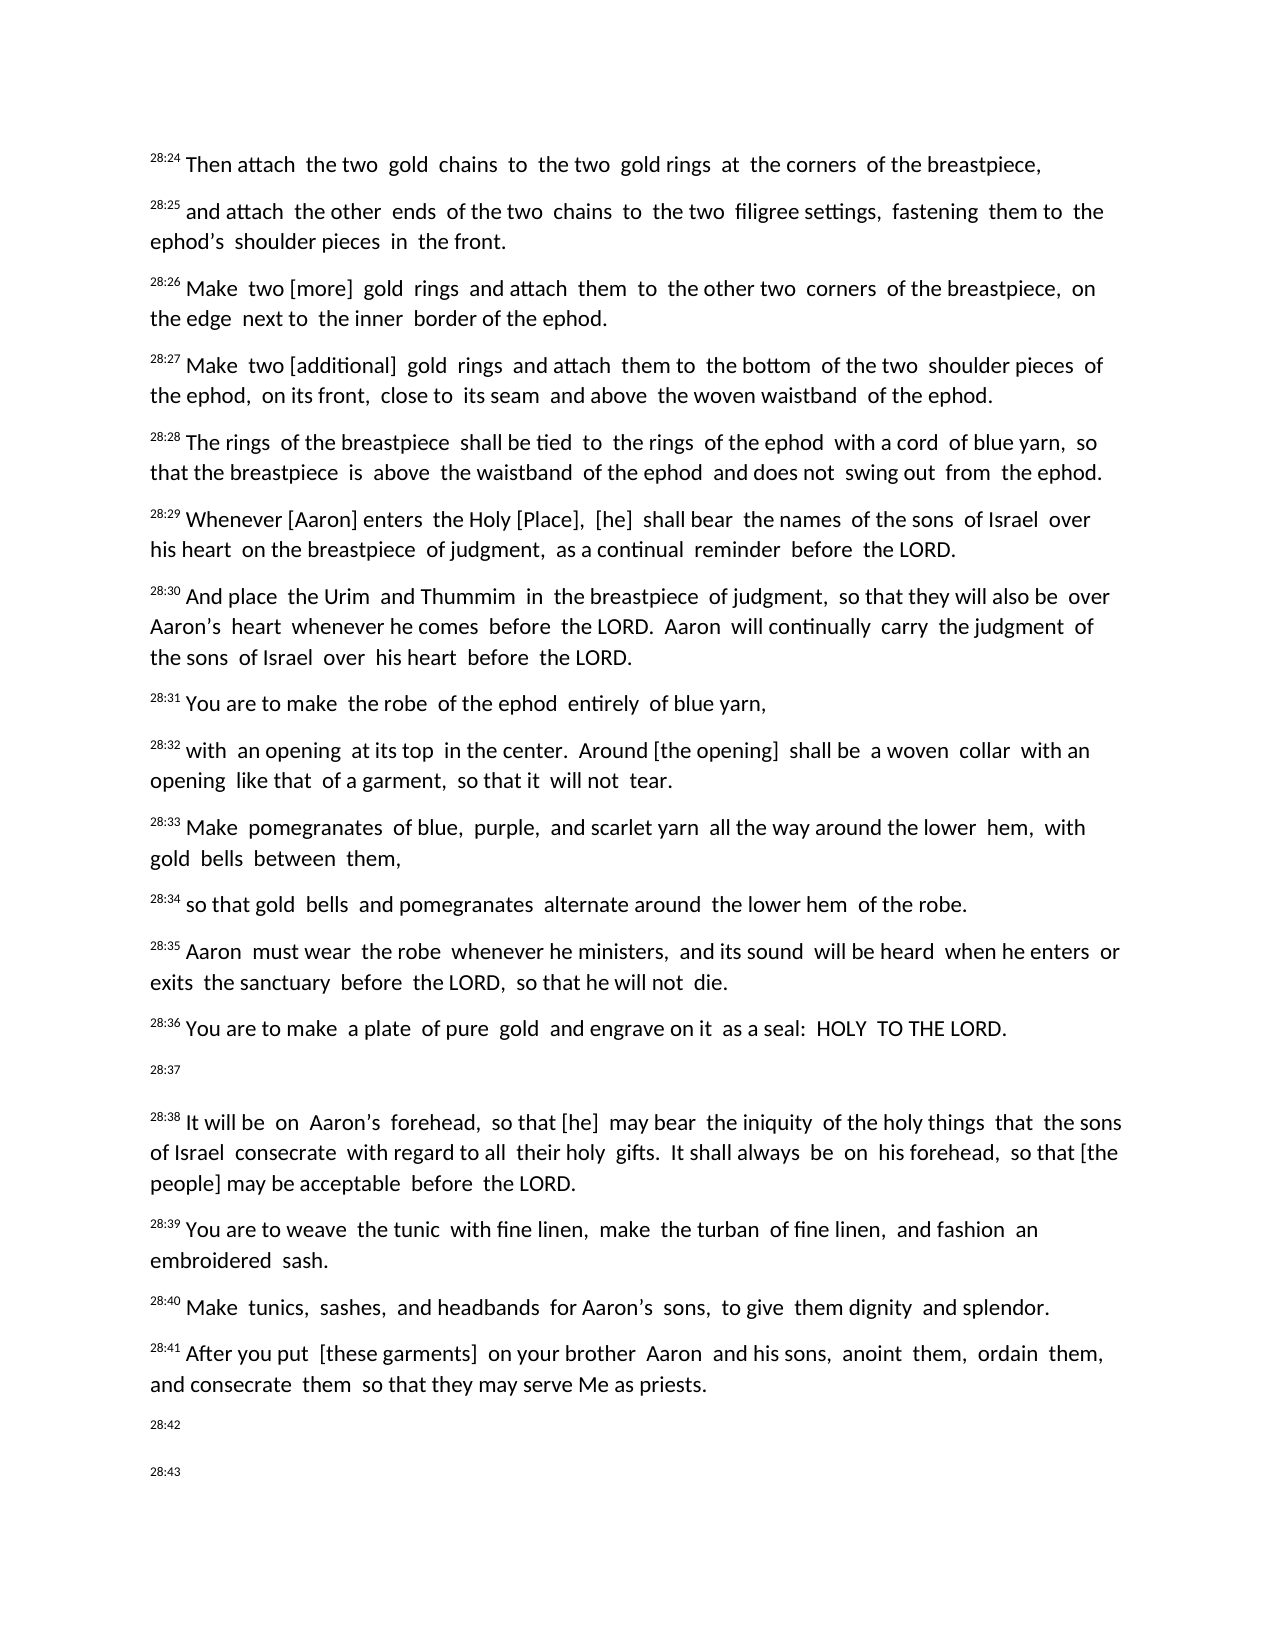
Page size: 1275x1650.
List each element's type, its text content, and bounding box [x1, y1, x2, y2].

text 28:24 Then attach the two gold chains to the two gold rings at the corners of the breastpiece, [150, 150, 1125, 178]
text 28:31 You are to make the robe of the ephod entirely of blue yarn, [150, 689, 1125, 718]
text 28:25 and attach the other ends of the two chains to the two filigree settings, fastening them to the ephod’s shoulder pieces in the front. [150, 197, 1125, 255]
text 28:28 The rings of the breastpiece shall be tied to the rings of the ephod with a cord of blue yarn, so that the breastpiece is above the waistband of the ephod and does not swing out from the ephod. [150, 428, 1125, 486]
text 28:36 You are to make a plate of pure gold and engrave on it as a seal: HOLY TO THE LORD. [150, 1014, 1125, 1043]
text 28:42 [150, 1417, 1125, 1445]
text 28:34 so that gold bells and pomegranates alternate around the lower hem of the robe. [150, 891, 1125, 919]
text 28:40 Make tunics, sashes, and headbands for Aaron’s sons, to give them dignity and splendor. [150, 1293, 1125, 1321]
text 28:30 And place the Urim and Thummim in the breastpiece of judgment, so that they will also be over Aaron’s heart whenever he comes before the LORD. Aaron will continually carry the judgment of the sons of Israel over his heart before the LORD. [150, 582, 1125, 671]
text 28:38 It will be on Aaron’s forehead, so that [he] may bear the iniquity of the holy things that the sons of Israel consecrate with regard to all their holy gifts. It shall always be on his forehead, so that [the people] may be acceptable before the LORD. [150, 1108, 1125, 1197]
text 28:27 Make two [additional] gold rings and attach them to the bottom of the two shoulder pieces of the ephod, on its front, close to its seam and above the woven waistband of the ephod. [150, 351, 1125, 409]
text 28:39 You are to weave the tunic with fine linen, make the turban of fine linen, and fashion an embroidered sash. [150, 1216, 1125, 1274]
text 28:29 Whenever [Aaron] enters the Holy [Place], [he] shall bear the names of the sons of Israel over his heart on the breastpiece of judgment, as a continual reminder before the LORD. [150, 505, 1125, 563]
text 28:37 [150, 1061, 1125, 1089]
text 28:26 Make two [more] gold rings and attach them to the other two corners of the breastpiece, on the edge next to the inner border of the ephod. [150, 274, 1125, 332]
text 28:33 Make pomegranates of blue, purple, and scarlet yarn all the way around the lower hem, with gold bells between them, [150, 813, 1125, 872]
text 28:32 with an opening at its top in the center. Around [the opening] shall be a woven collar with an opening like that of a garment, so that it will not tear. [150, 736, 1125, 795]
text 28:43 [150, 1463, 1125, 1492]
text 28:41 After you put [these garments] on your brother Aaron and his sons, anoint them, ordain them, and consecrate them so that they may serve Me as priests. [150, 1339, 1125, 1398]
text 28:35 Aaron must wear the robe whenever he ministers, and its sound will be heard when he enters or exits the sanctuary before the LORD, so that he will not die. [150, 937, 1125, 996]
